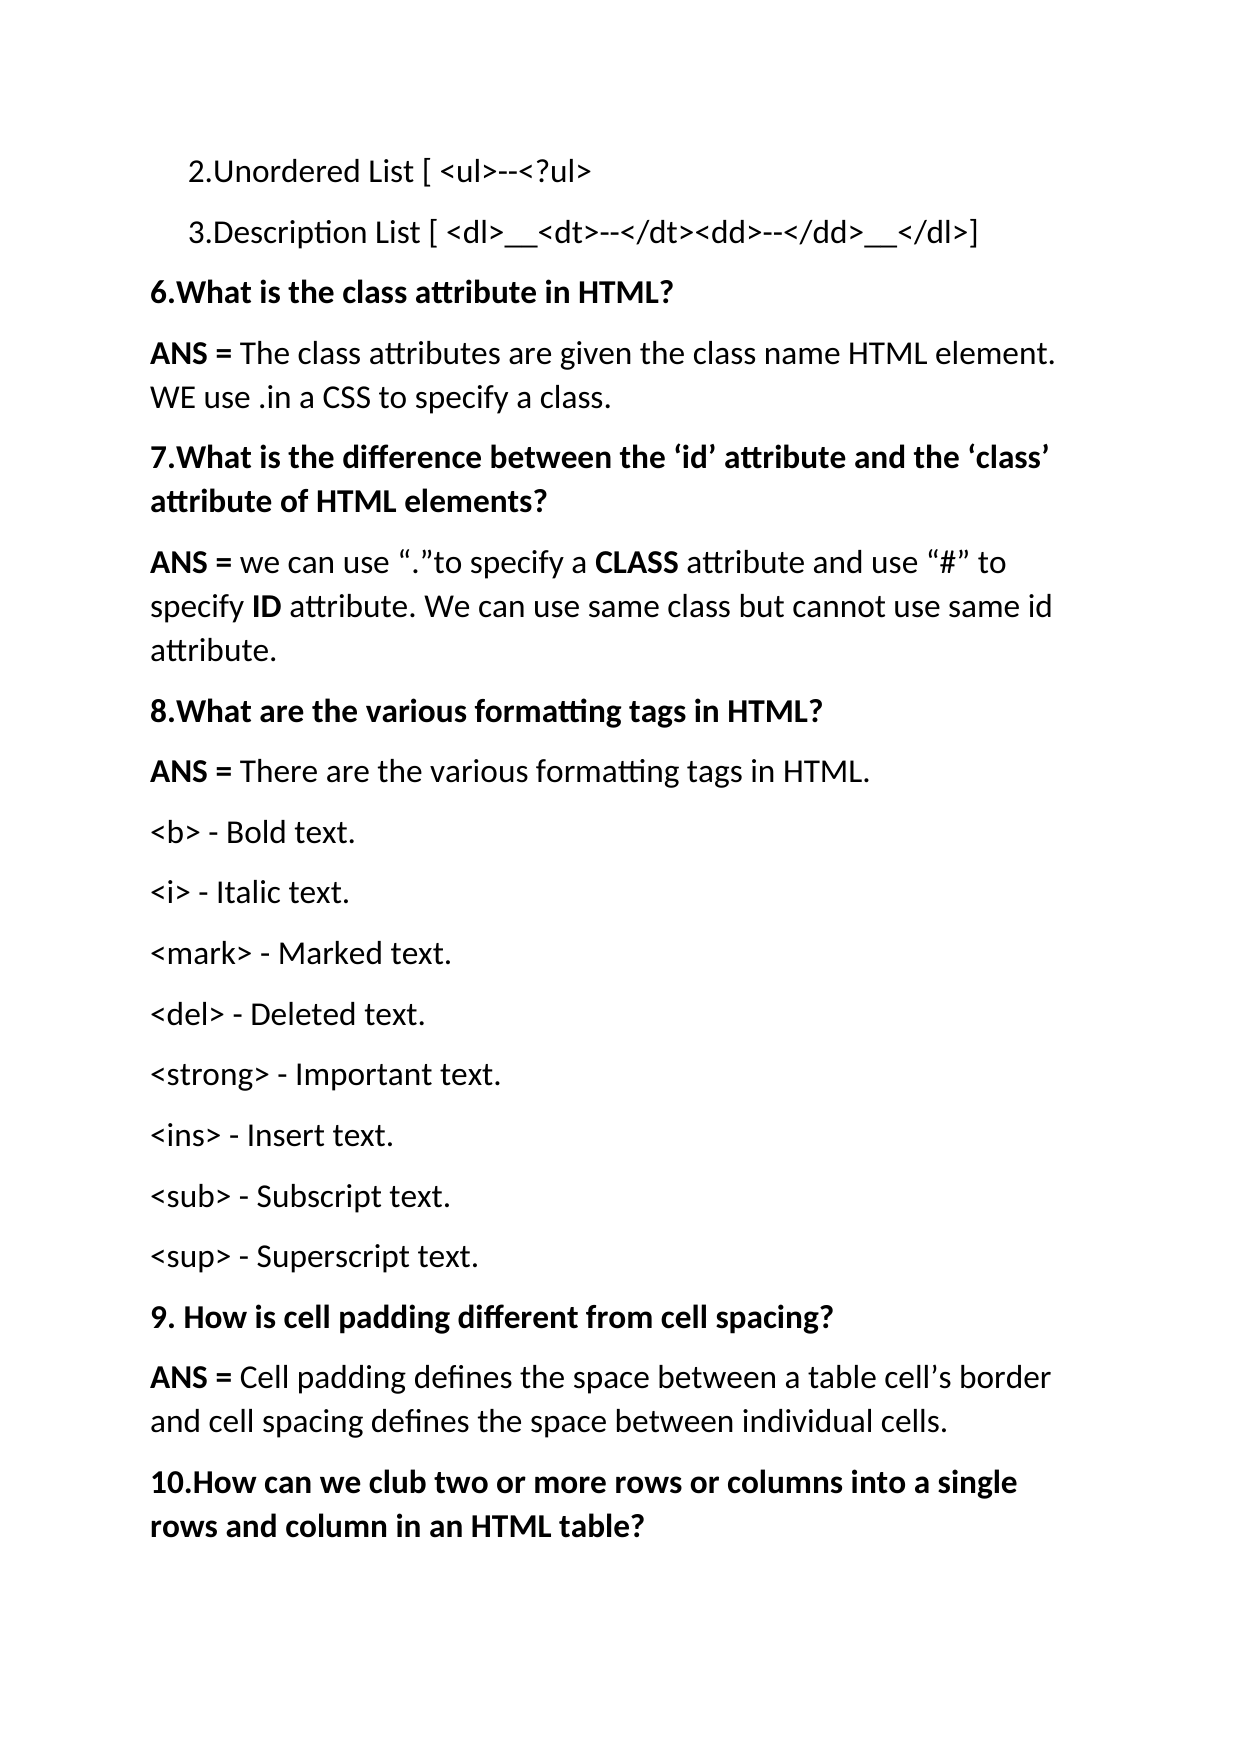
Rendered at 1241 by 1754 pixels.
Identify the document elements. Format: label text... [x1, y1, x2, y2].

text <strong> - Important text. [150, 1053, 1090, 1094]
text <mark> - Marked text. [150, 932, 1090, 973]
text 3.Description List [ <dl>__<dt>--</dt><dd>--</dd>__</dl>] [150, 211, 1090, 251]
text <sub> - Subscript text. [150, 1174, 1090, 1215]
text 9. How is cell padding different from cell spacing? [150, 1296, 1090, 1337]
text 6.What is the class attribute in HTML? [150, 271, 1090, 312]
text ANS = we can use “.”to specify a CLASS attribute and use “#” to specify ID attribute. We can use same class but cannot use same id attribute. [150, 541, 1090, 670]
text <del> - Deleted text. [150, 993, 1090, 1033]
text ANS = Cell padding defines the space between a table cell’s border and cell spacing defines the space between individual cells. [150, 1356, 1090, 1441]
text <ins> - Insert text. [150, 1114, 1090, 1155]
text <b> - Bold text. [150, 811, 1090, 852]
text 8.What are the various formatting tags in HTML? [150, 689, 1090, 730]
text ANS = The class attributes are given the class name HTML element. WE use .in a CSS to specify a class. [150, 332, 1090, 417]
text 10.How can we club two or more rows or columns into a single rows and column in an HTML table? [150, 1461, 1090, 1546]
text ANS = There are the various formatting tags in HTML. [150, 750, 1090, 791]
text <sup> - Superscript text. [150, 1235, 1090, 1276]
text <i> - Italic text. [150, 871, 1090, 912]
text 7.What is the difference between the ‘id’ attribute and the ‘class’ attribute of HTML elements? [150, 436, 1090, 521]
text 2.Unordered List [ <ul>--<?ul> [150, 150, 1090, 191]
